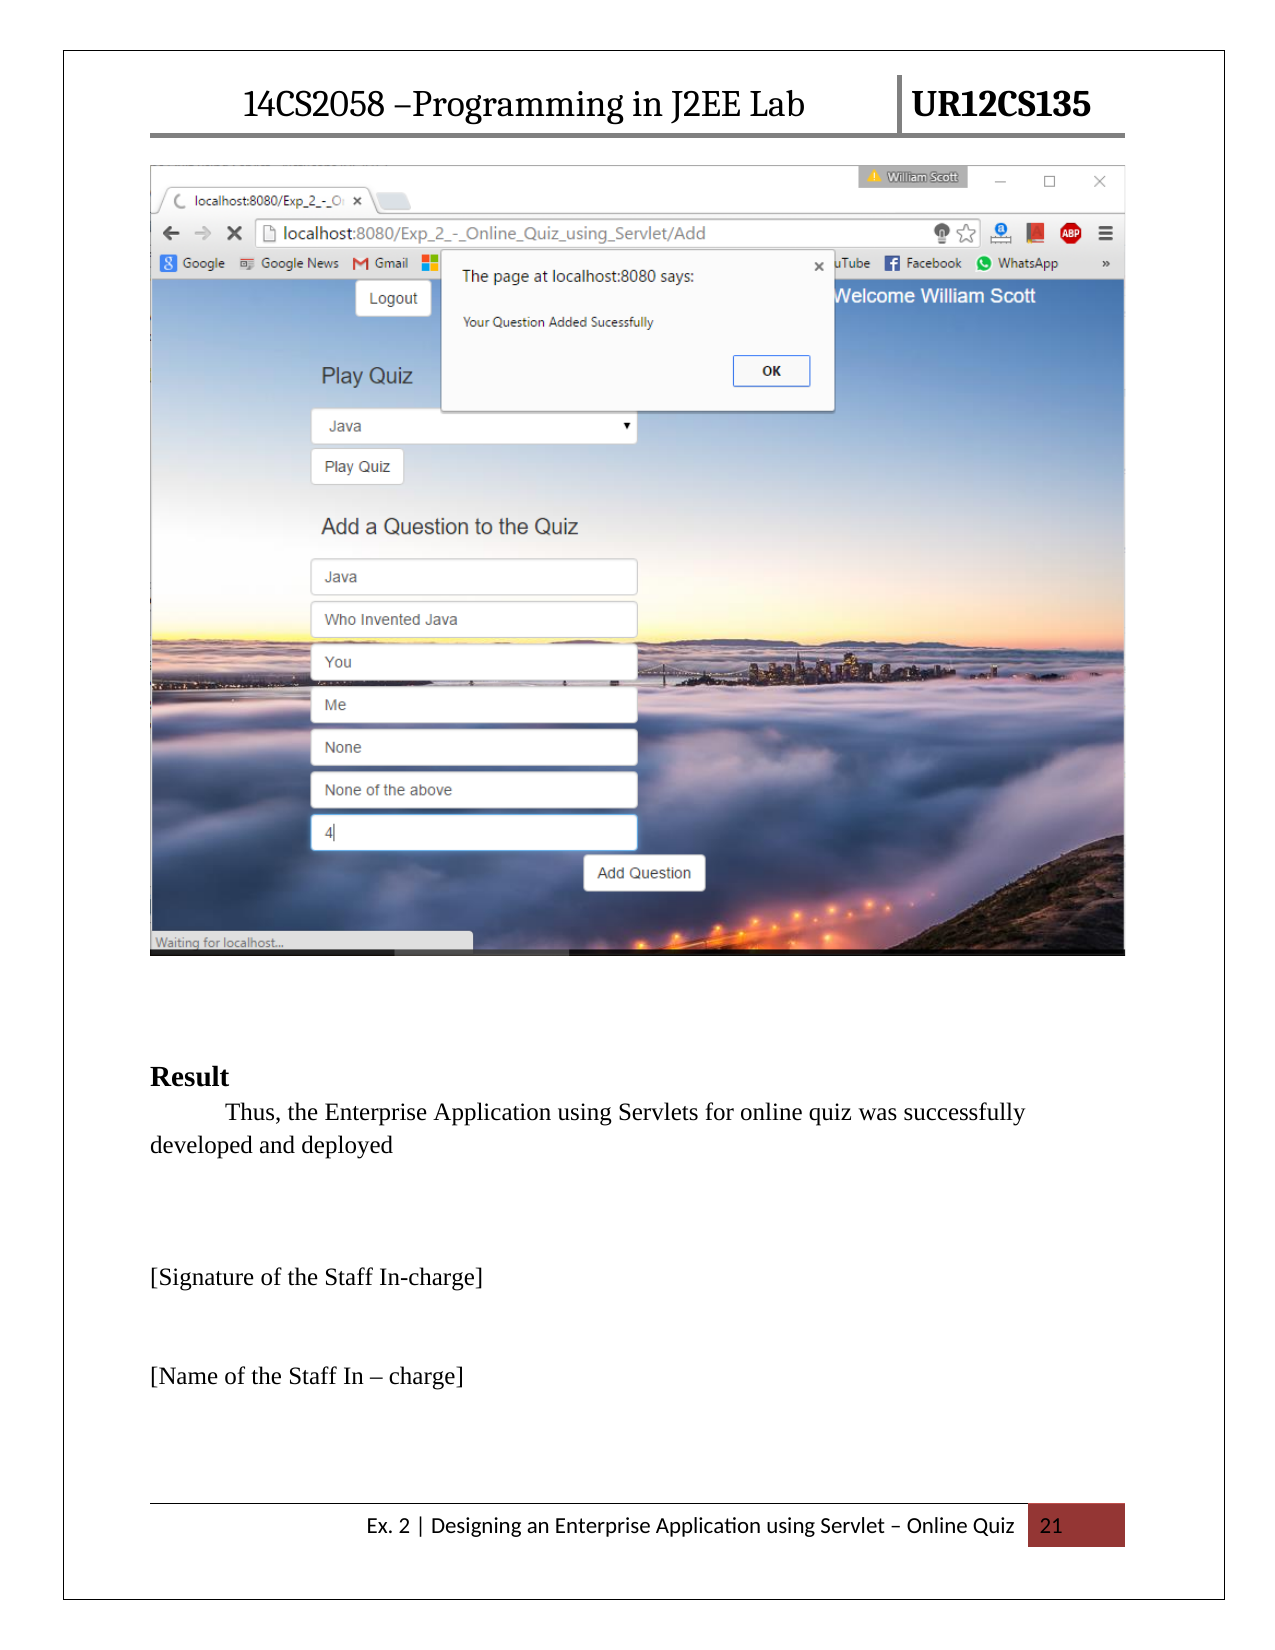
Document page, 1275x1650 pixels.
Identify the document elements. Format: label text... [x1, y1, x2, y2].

text Thus, the Enterprise Application using Servlets for online quiz was successfully developed and deployed [150, 1097, 1125, 1159]
text [Signature of the Staff In-charge] [150, 1262, 1125, 1291]
text Result [150, 1059, 1125, 1092]
picture [150, 165, 1125, 956]
text [Name of the Staff In – charge] [150, 1361, 1125, 1390]
